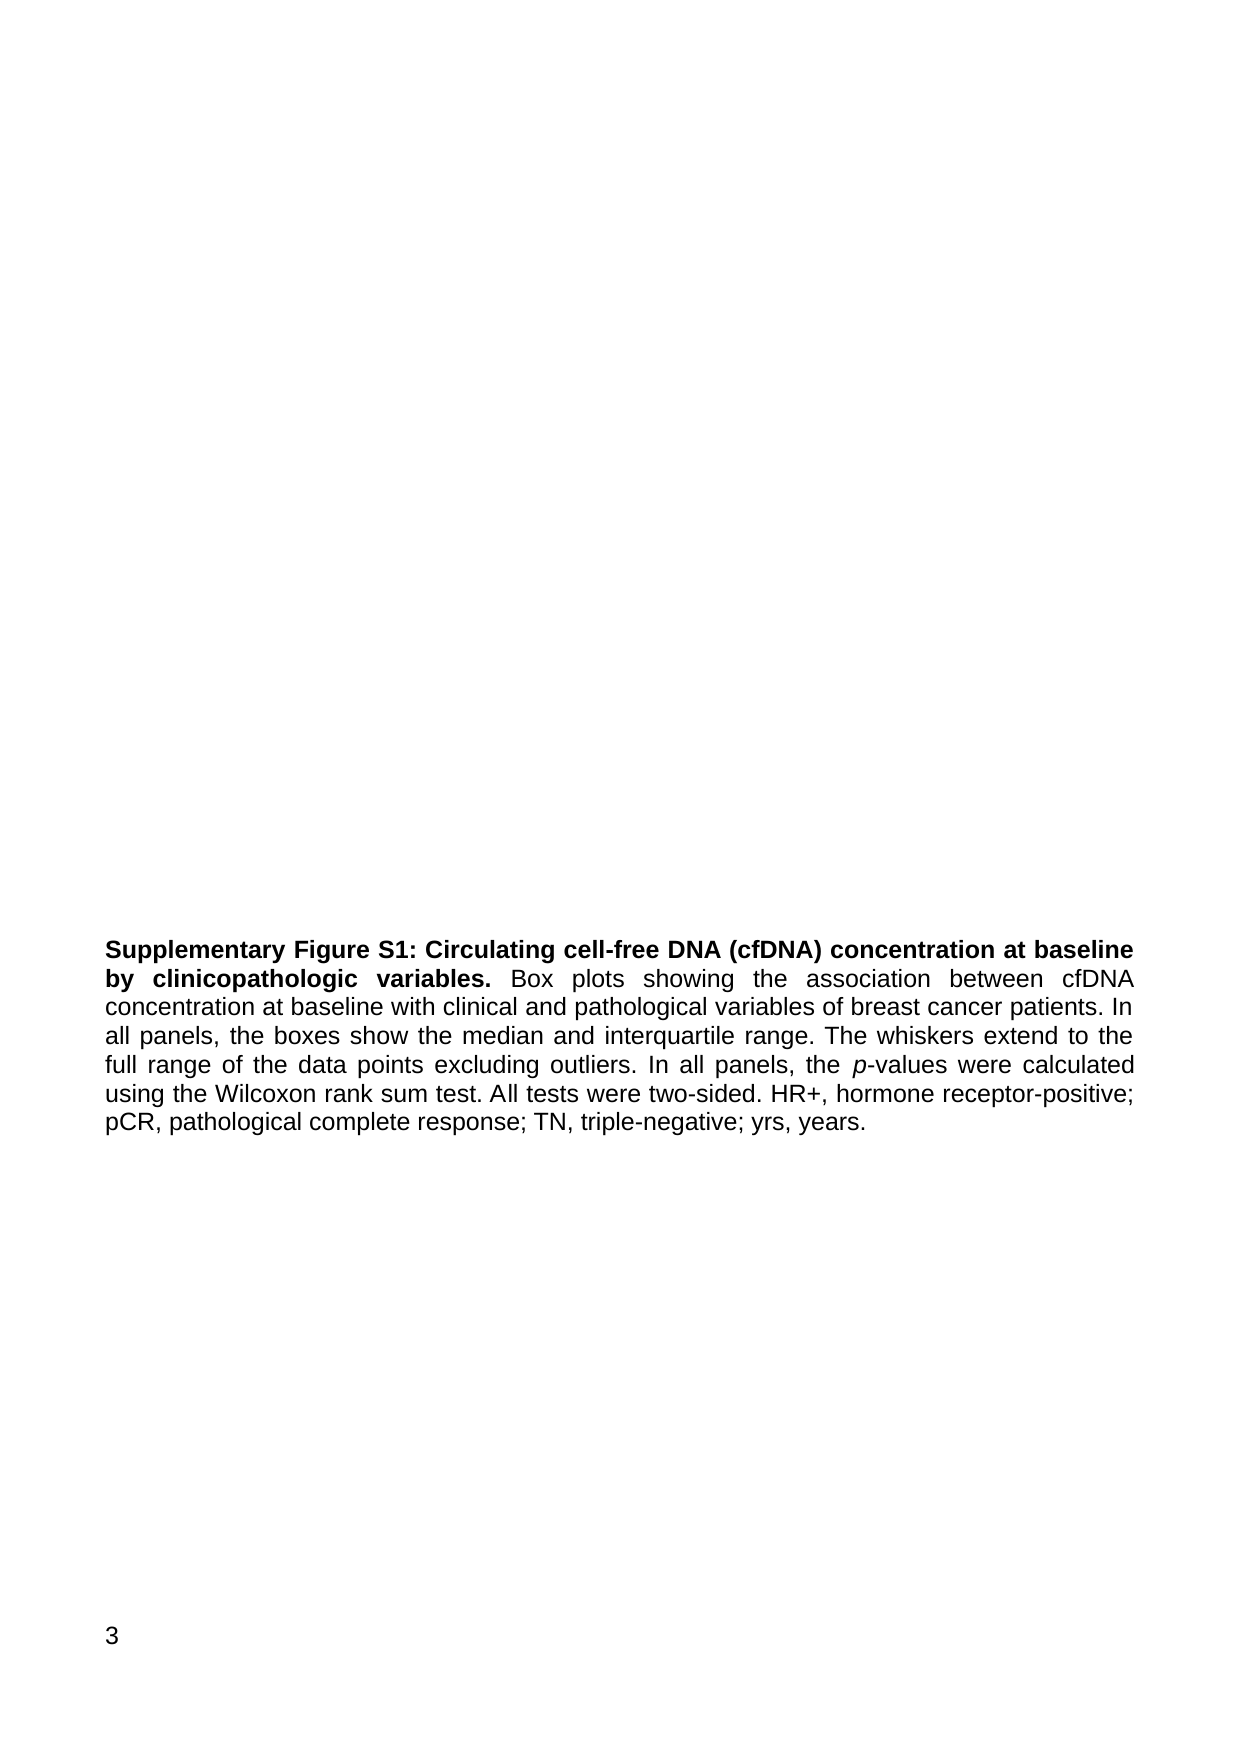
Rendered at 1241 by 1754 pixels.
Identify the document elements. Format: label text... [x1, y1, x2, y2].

text Supplementary Figure S1: Circulating cell-free DNA (cfDNA) concentration at baseline by clinicopathologic variables. Box plots showing the association between cfDNA concentration at baseline with clinical and pathological variables of breast cancer patients. In all panels, the boxes show the median and interquartile range. The whiskers extend to the full range of the data points excluding outliers. In all panels, the p-values were calculated using the Wilcoxon rank sum test. All tests were two-sided. HR+, hormone receptor-positive; pCR, pathological complete response; TN, triple-negative; yrs, years. [105, 935, 1135, 1136]
